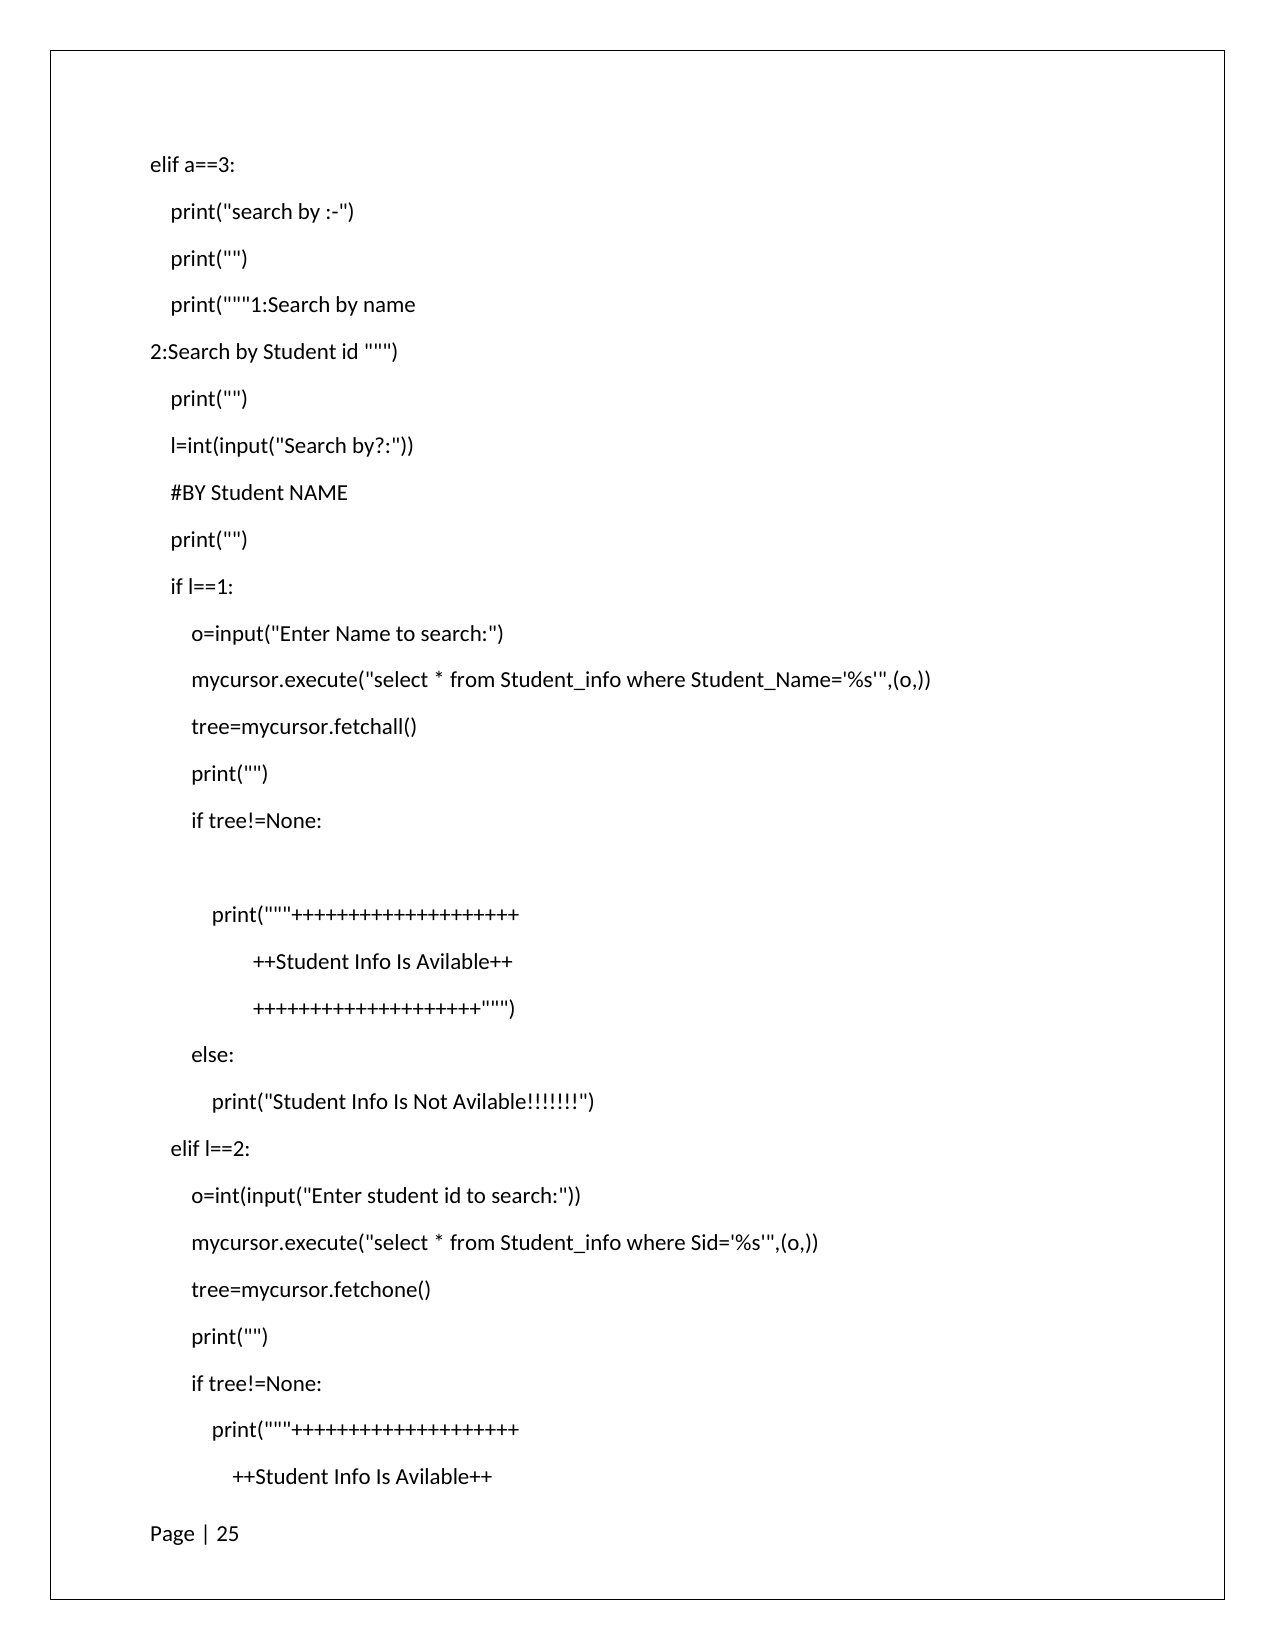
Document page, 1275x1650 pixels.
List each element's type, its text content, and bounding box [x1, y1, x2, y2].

text mycursor.execute("select * from Student_info where Student_Name='%s'",(o,)) [150, 666, 1125, 694]
text ++++++++++++++++++++""") [150, 994, 1125, 1022]
text elif l==2: [150, 1134, 1125, 1162]
text elif a==3: [150, 150, 1125, 178]
text print("") [150, 525, 1125, 553]
text #BY Student NAME [150, 478, 1125, 506]
text l=int(input("Search by?:")) [150, 431, 1125, 459]
text ++Student Info Is Avilable++ [150, 1462, 1125, 1491]
text print("") [150, 1322, 1125, 1350]
text print("Student Info Is Not Avilable!!!!!!!") [150, 1087, 1125, 1116]
text print("") [150, 244, 1125, 272]
text print("search by :-") [150, 197, 1125, 225]
text print("""++++++++++++++++++++ [150, 900, 1125, 928]
text print("") [150, 384, 1125, 412]
text ++Student Info Is Avilable++ [150, 947, 1125, 975]
text 2:Search by Student id """) [150, 337, 1125, 366]
text o=input("Enter Name to search:") [150, 619, 1125, 647]
text o=int(input("Enter student id to search:")) [150, 1181, 1125, 1209]
text if l==1: [150, 572, 1125, 600]
text print("""++++++++++++++++++++ [150, 1416, 1125, 1444]
text tree=mycursor.fetchone() [150, 1275, 1125, 1303]
text print("") [150, 759, 1125, 787]
text if tree!=None: [150, 1369, 1125, 1397]
text tree=mycursor.fetchall() [150, 712, 1125, 741]
text print("""1:Search by name [150, 291, 1125, 319]
text if tree!=None: [150, 806, 1125, 834]
text mycursor.execute("select * from Student_info where Sid='%s'",(o,)) [150, 1228, 1125, 1256]
text else: [150, 1041, 1125, 1069]
